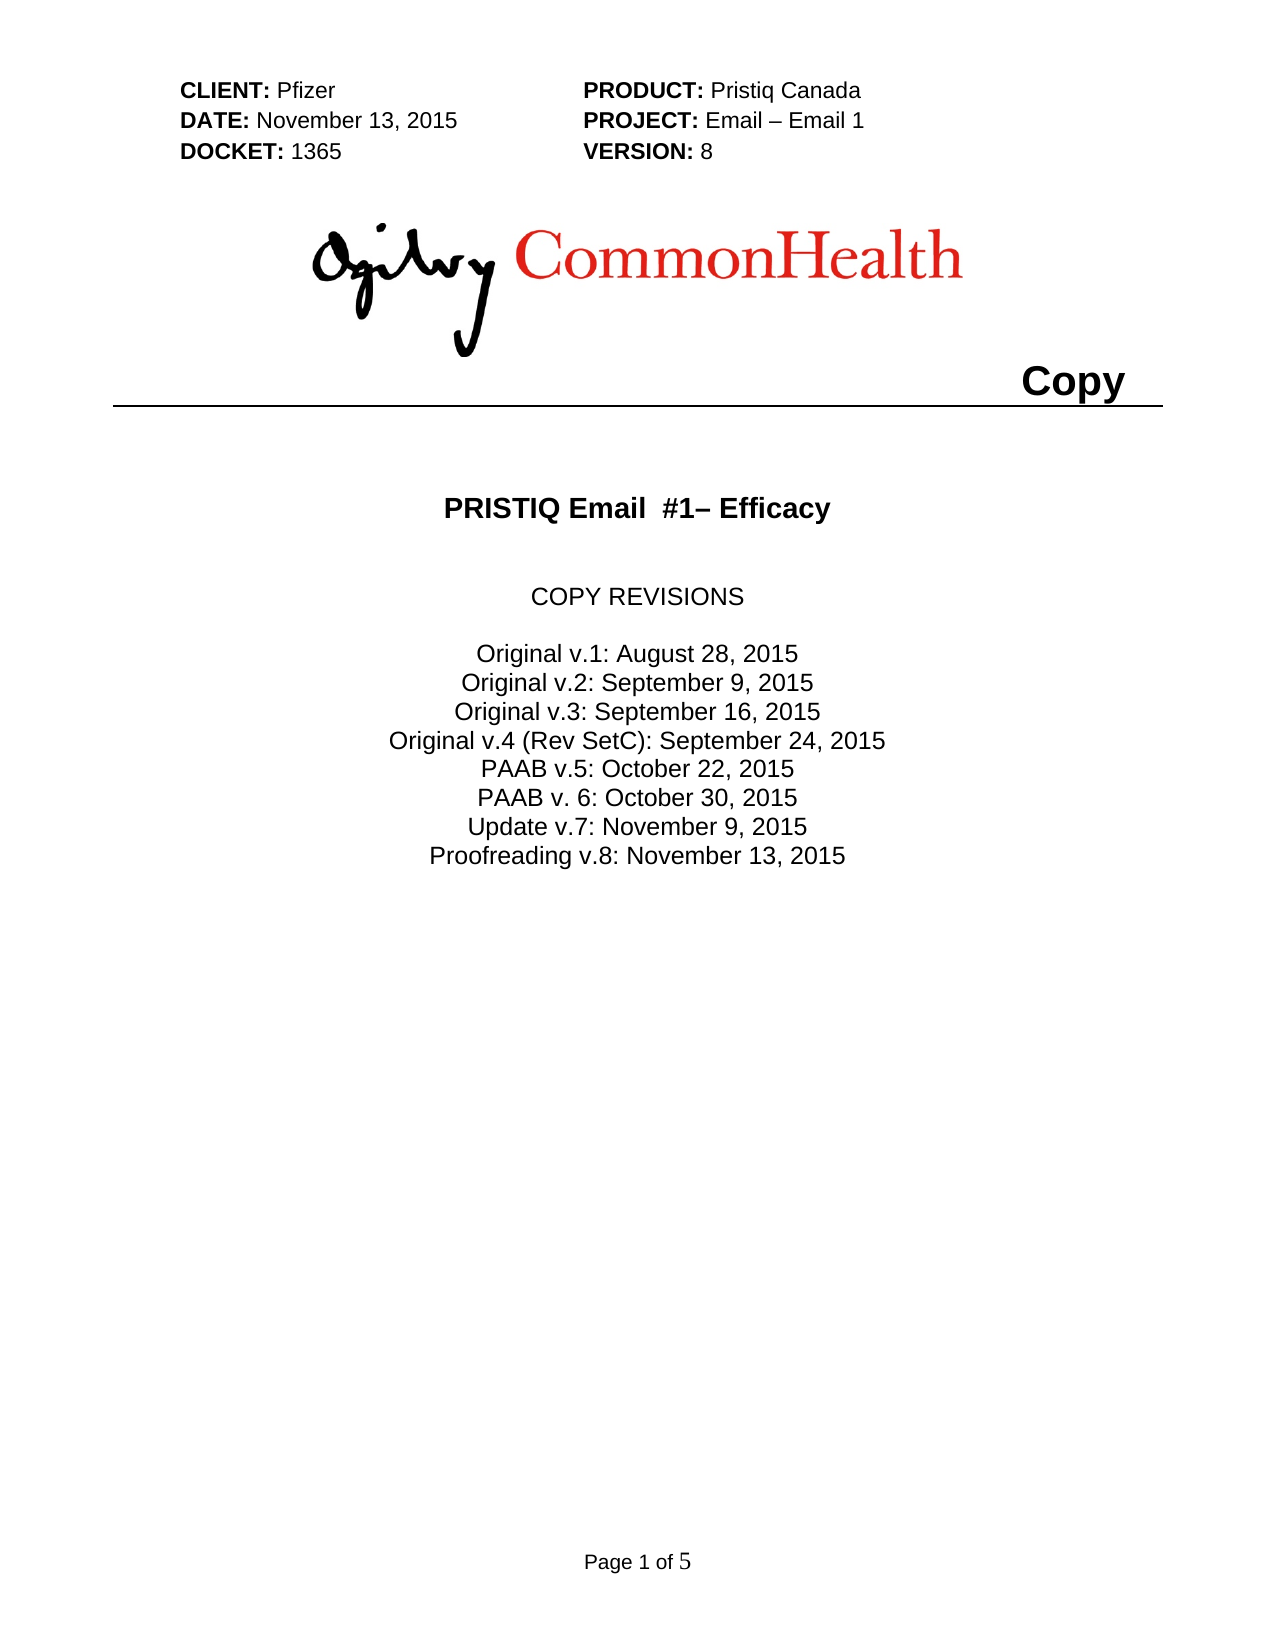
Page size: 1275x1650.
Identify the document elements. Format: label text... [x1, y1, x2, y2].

text COPY REVISIONS [150, 582, 1125, 611]
text Copy [150, 357, 1125, 405]
text PRISTIQ Email #1– Efficacy [150, 491, 1125, 524]
text Proofreading v.8: November 13, 2015 [150, 841, 1125, 869]
text PAAB v. 6: October 30, 2015 [150, 783, 1125, 812]
text Update v.7: November 9, 2015 [150, 812, 1125, 841]
text PAAB v.5: October 22, 2015 [150, 754, 1125, 783]
text Original v.4 (Rev SetC): September 24, 2015 [150, 726, 1125, 754]
text Original v.3: September 16, 2015 [150, 697, 1125, 726]
picture [312, 223, 963, 357]
text Original v.1: August 28, 2015 [150, 639, 1125, 668]
text Original v.2: September 9, 2015 [150, 668, 1125, 697]
